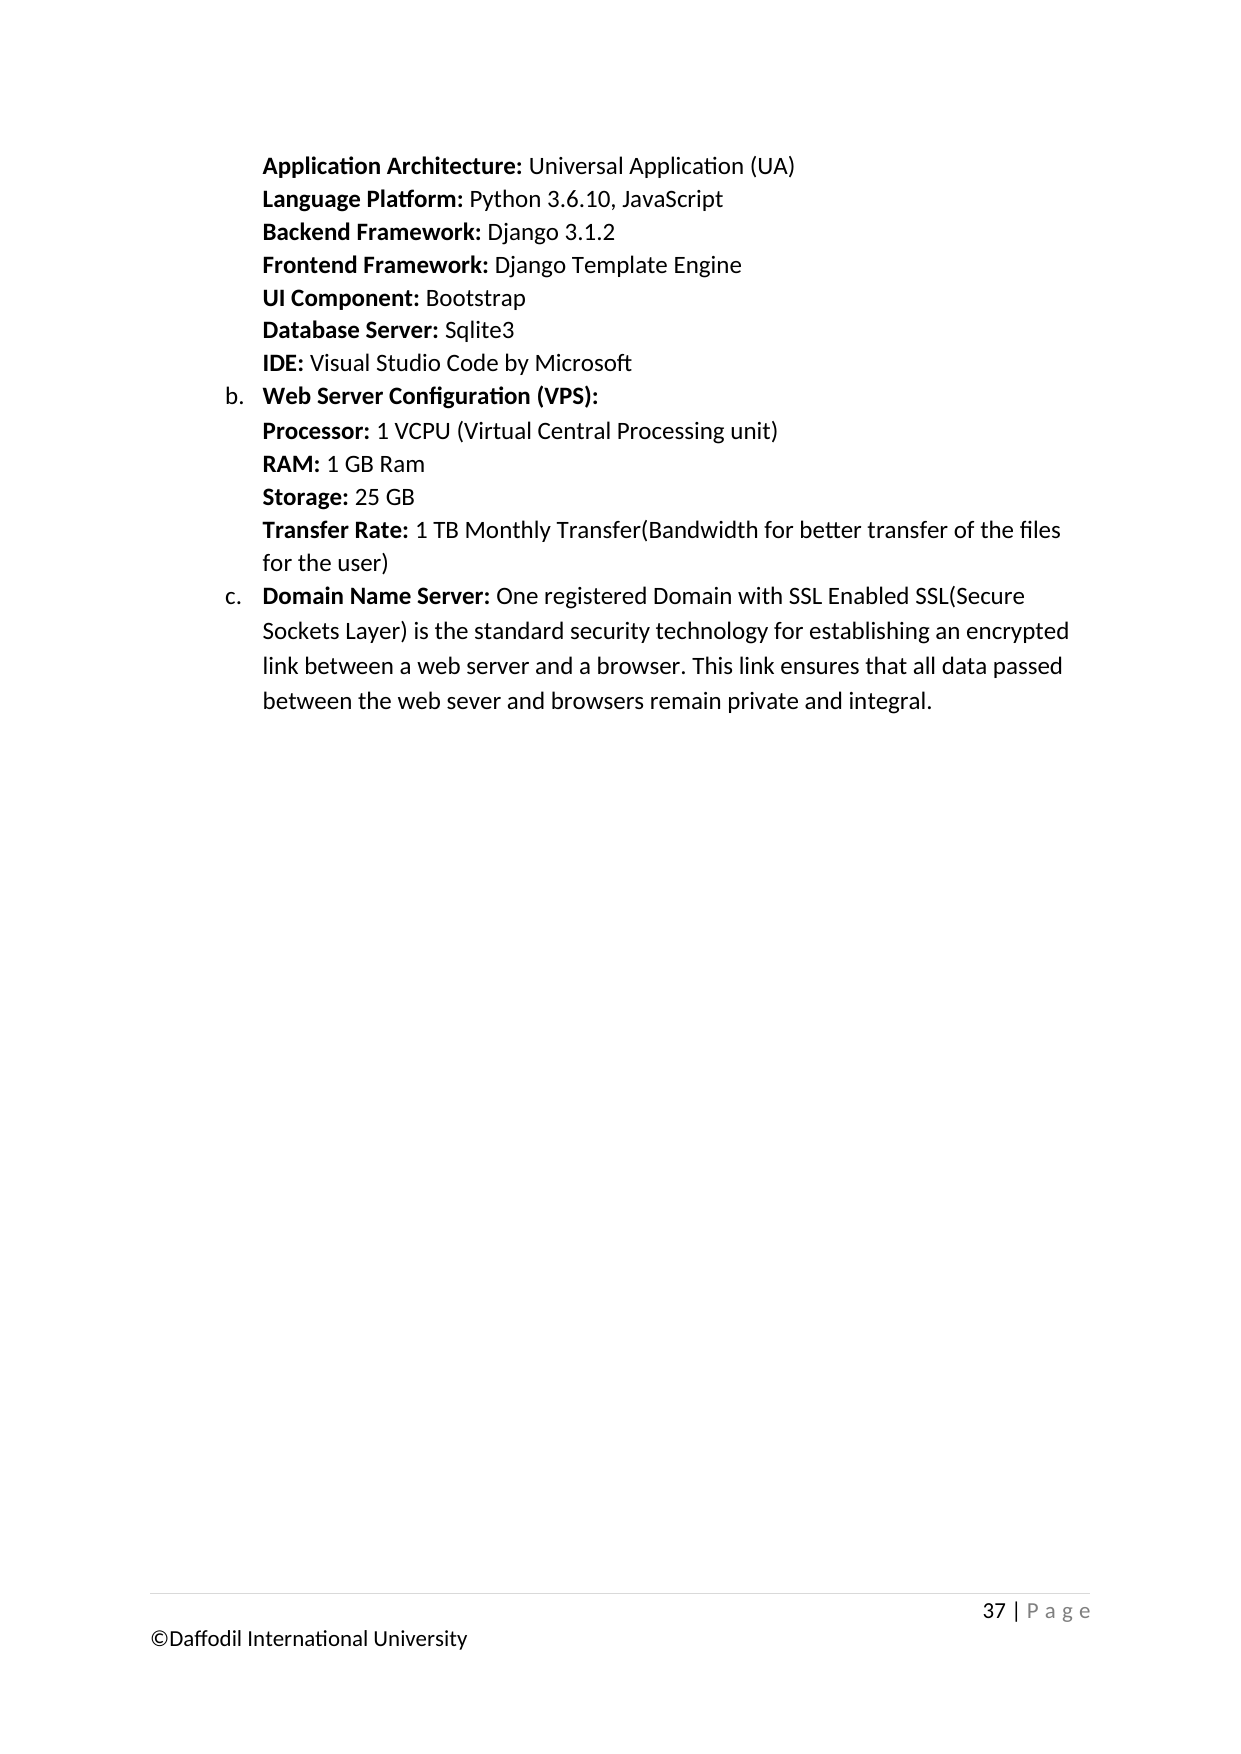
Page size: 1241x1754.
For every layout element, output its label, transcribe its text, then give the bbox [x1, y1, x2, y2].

text UI Component: Bootstrap [262, 282, 1090, 312]
text Application Architecture: Universal Application (UA) [262, 150, 1090, 181]
list Web Server Configuration (VPS): [225, 380, 1090, 411]
text Language Platform: Python 3.6.10, JavaScript [262, 183, 1090, 213]
list Transfer Rate: 1 TB Monthly Transfer(Bandwidth for better transfer of the files for the user) [262, 514, 1090, 578]
list Storage: 25 GB [262, 481, 1090, 512]
text IDE: Visual Studio Code by Microsoft [262, 347, 1090, 378]
list Processor: 1 VCPU (Virtual Central Processing unit) [262, 415, 1090, 446]
text Database Server: Sqlite3 [262, 314, 1090, 345]
text Frontend Framework: Django Template Engine [262, 249, 1090, 279]
text Backend Framework: Django 3.1.2 [262, 216, 1090, 246]
list Domain Name Server: One registered Domain with SSL Enabled SSL(Secure Sockets Layer) is the standard security technology for establishing an encrypted link between a web server and a browser. This link ensures that all data passed between the web sever and browsers remain private and integral. [225, 580, 1090, 716]
list RAM: 1 GB Ram [262, 448, 1090, 479]
